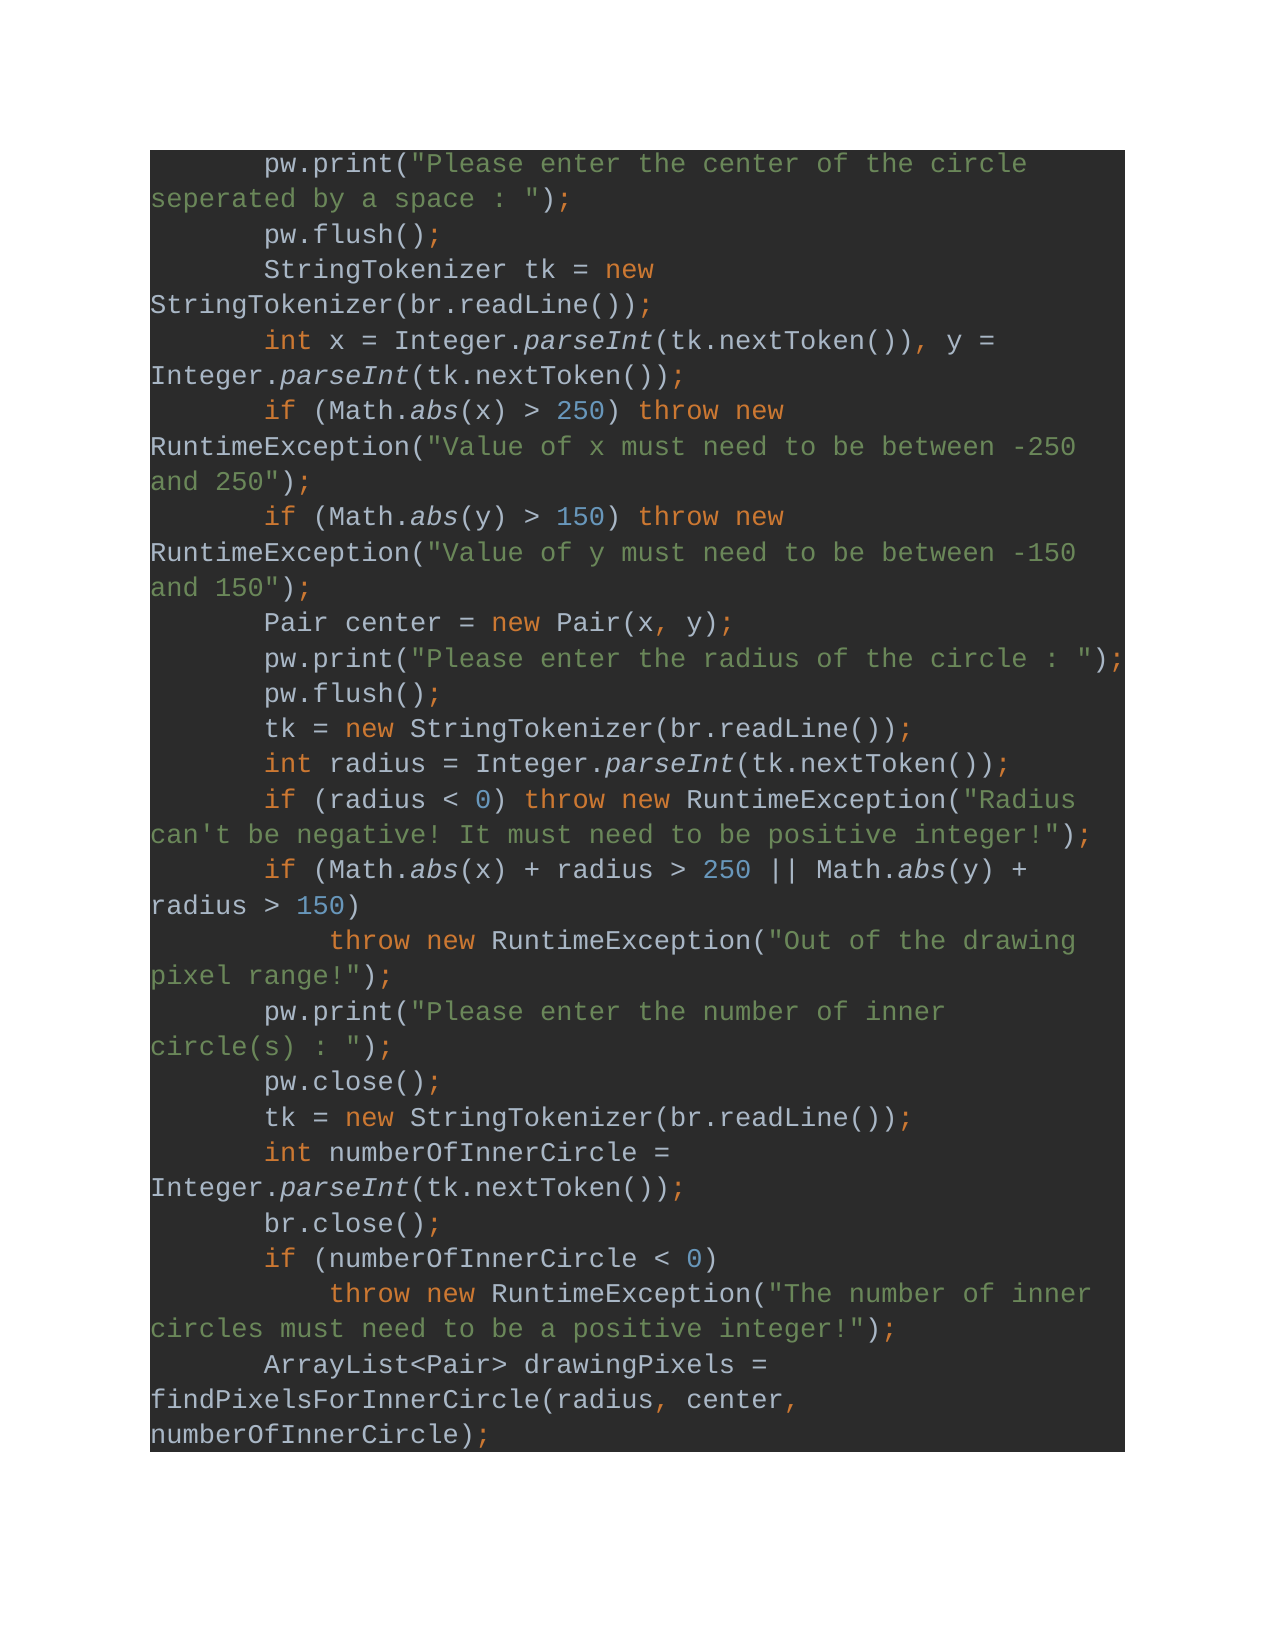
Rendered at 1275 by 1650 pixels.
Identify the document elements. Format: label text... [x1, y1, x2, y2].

text int numberOfInnerCircle = Integer.parseInt(tk.nextToken()); [150, 1139, 1125, 1205]
text pw.print("Please enter the center of the circle seperated by a space : "); [150, 150, 1125, 216]
text if (radius < 0) throw new RuntimeException("Radius can't be negative! It must need to be positive integer!"); [150, 786, 1125, 852]
text pw.flush(); [150, 221, 1125, 251]
text pw.print("Please enter the radius of the circle : "); [150, 644, 1125, 675]
text Pair center = new Pair(x, y); [150, 609, 1125, 640]
text ArrayList<Pair> drawingPixels = findPixelsForInnerCircle(radius, center, numberOfInnerCircle); [150, 1351, 1125, 1452]
text tk = new StringTokenizer(br.readLine()); [150, 1103, 1125, 1134]
text if (Math.abs(x) > 250) throw new RuntimeException("Value of x must need to be between -250 and 250"); [150, 397, 1125, 498]
text if (Math.abs(x) + radius > 250 || Math.abs(y) + radius > 150) [150, 856, 1125, 922]
text pw.flush(); [150, 680, 1125, 710]
text pw.close(); [150, 1068, 1125, 1099]
text int radius = Integer.parseInt(tk.nextToken()); [150, 750, 1125, 781]
text int x = Integer.parseInt(tk.nextToken()), y = Integer.parseInt(tk.nextToken()); [150, 327, 1125, 393]
text br.close(); [150, 1209, 1125, 1240]
text StringTokenizer tk = new StringTokenizer(br.readLine()); [150, 256, 1125, 322]
text if (numberOfInnerCircle < 0) [150, 1245, 1125, 1275]
text throw new RuntimeException("The number of inner circles must need to be a positive integer!"); [150, 1280, 1125, 1346]
text throw new RuntimeException("Out of the drawing pixel range!"); [150, 927, 1125, 993]
text pw.print("Please enter the number of inner circle(s) : "); [150, 997, 1125, 1063]
text tk = new StringTokenizer(br.readLine()); [150, 715, 1125, 746]
text if (Math.abs(y) > 150) throw new RuntimeException("Value of y must need to be between -150 and 150"); [150, 503, 1125, 604]
